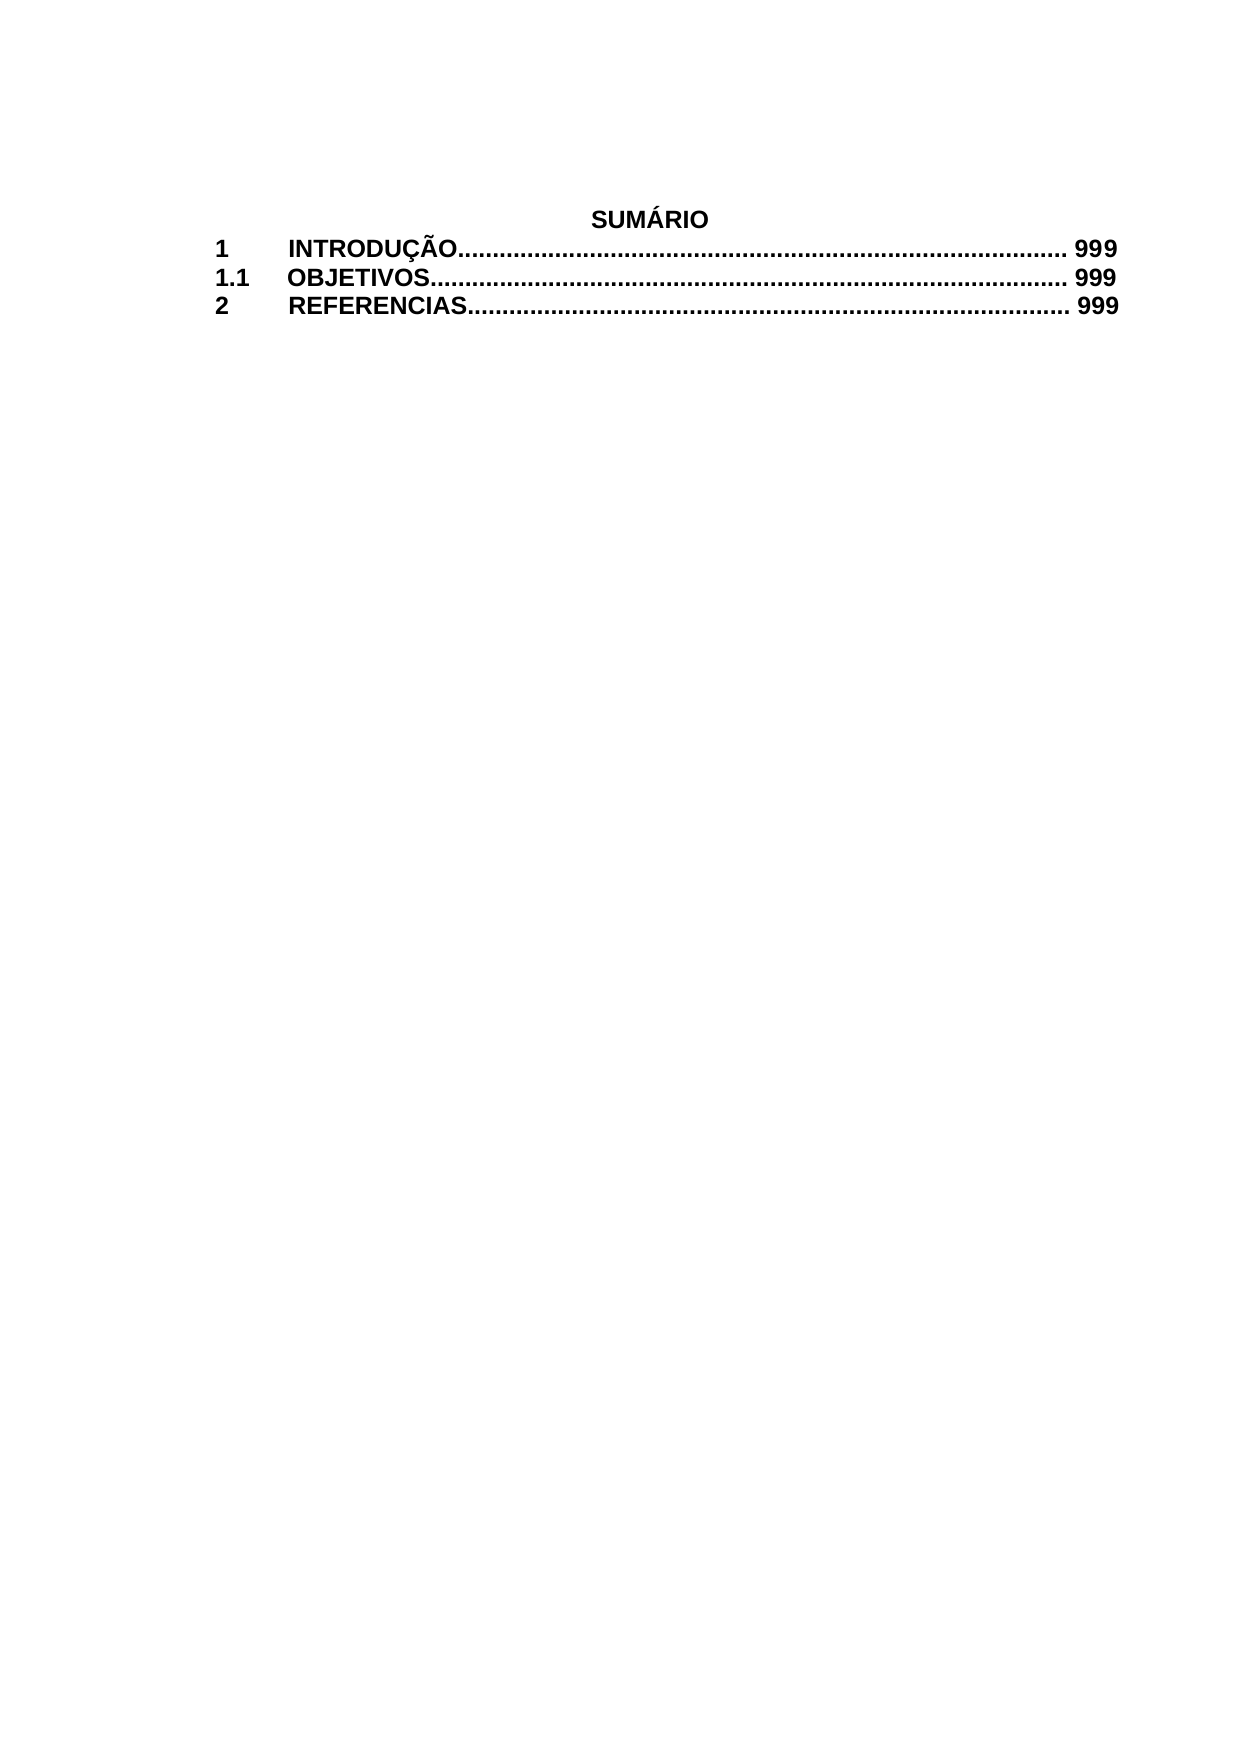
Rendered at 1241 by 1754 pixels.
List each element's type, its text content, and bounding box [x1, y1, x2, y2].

list INTRODUÇÃO........................................................................................ 999 [215, 234, 1122, 263]
list REFERENCIAS....................................................................................... 999 [215, 291, 1122, 320]
list OBJETIVOS............................................................................................ 999 [215, 263, 1122, 291]
text SUMÁRIO [177, 205, 1122, 234]
